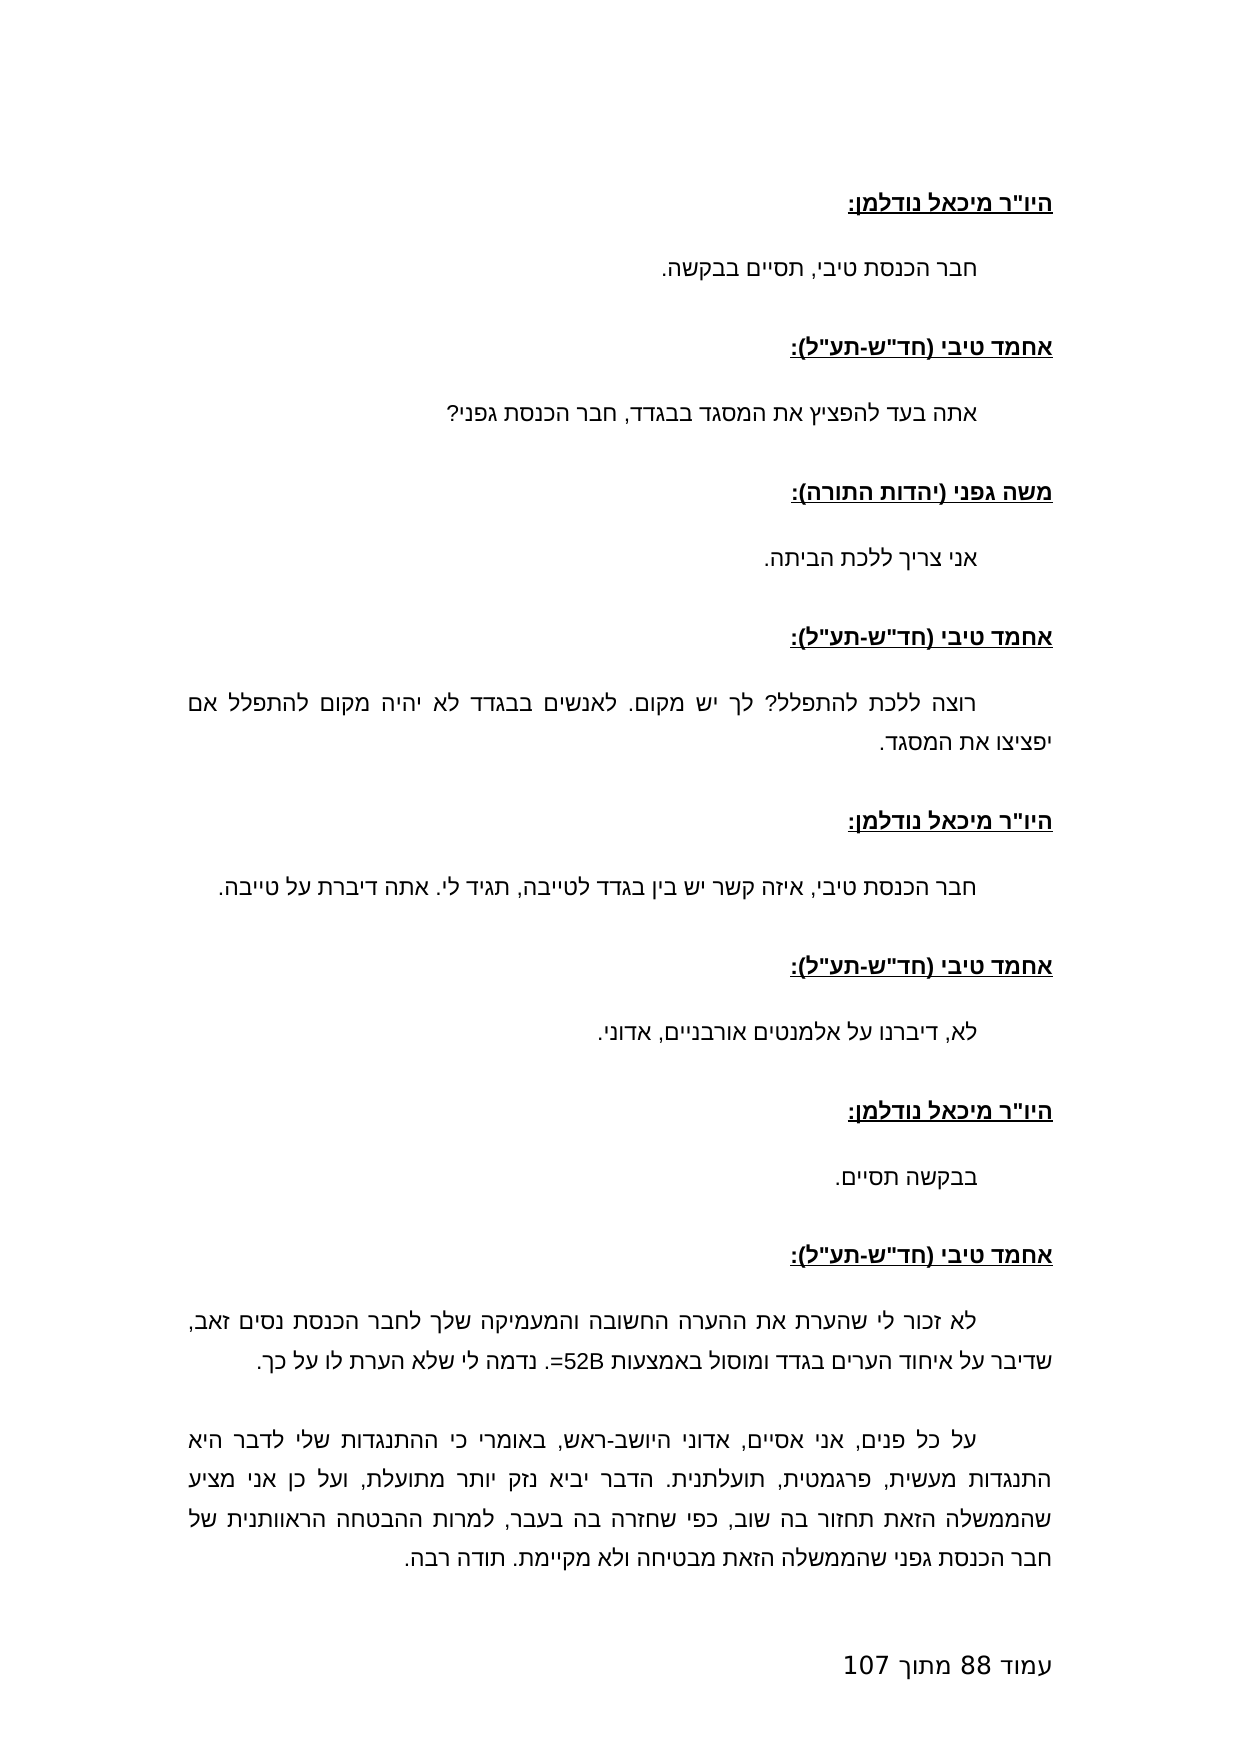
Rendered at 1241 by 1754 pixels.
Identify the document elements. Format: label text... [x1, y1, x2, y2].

text אתה בעד להפציץ את המסגד בבגדד, חבר הכנסת גפני? [187, 400, 1053, 426]
text לא, דיברנו על אלמנטים אורבניים, אדוני. [187, 1019, 1053, 1045]
text היו"ר מיכאל נודלמן: [187, 189, 1053, 216]
text היו"ר מיכאל נודלמן: [187, 808, 1053, 834]
text לא זכור לי שהערת את ההערה החשובה והמעמיקה שלך לחבר הכנסת נסים זאב, שדיבר על איחוד הערים בגדד ומוסול באמצעות 52B=. נדמה לי שלא הערת לו על כך. [187, 1308, 1053, 1374]
text אני צריך ללכת הביתה. [187, 545, 1053, 571]
text חבר הכנסת טיבי, תסיים בבקשה. [187, 255, 1053, 282]
text היו"ר מיכאל נודלמן: [187, 1098, 1053, 1124]
text אחמד טיבי (חד"ש-תע"ל): [187, 1242, 1053, 1269]
text אחמד טיבי (חד"ש-תע"ל): [187, 624, 1053, 650]
text על כל פנים, אני אסיים, אדוני היושב-ראש, באומרי כי ההתנגדות שלי לדבר היא התנגדות מעשית, פרגמטית, תועלתנית. הדבר יביא נזק יותר מתועלת, ועל כן אני מציע שהממשלה הזאת תחזור בה שוב, כפי שחזרה בה בעבר, למרות ההבטחה הראוותנית של חבר הכנסת גפני שהממשלה הזאת מבטיחה ולא מקיימת. תודה רבה. [187, 1427, 1053, 1572]
text אחמד טיבי (חד"ש-תע"ל): [187, 953, 1053, 979]
text רוצה ללכת להתפלל? לך יש מקום. לאנשים בבגדד לא יהיה מקום להתפלל אם יפציצו את המסגד. [187, 690, 1053, 756]
text חבר הכנסת טיבי, איזה קשר יש בין בגדד לטייבה, תגיד לי. אתה דיברת על טייבה. [187, 874, 1053, 900]
text משה גפני (יהדות התורה): [187, 479, 1053, 505]
text אחמד טיבי (חד"ש-תע"ל): [187, 334, 1053, 361]
text בבקשה תסיים. [187, 1163, 1053, 1190]
